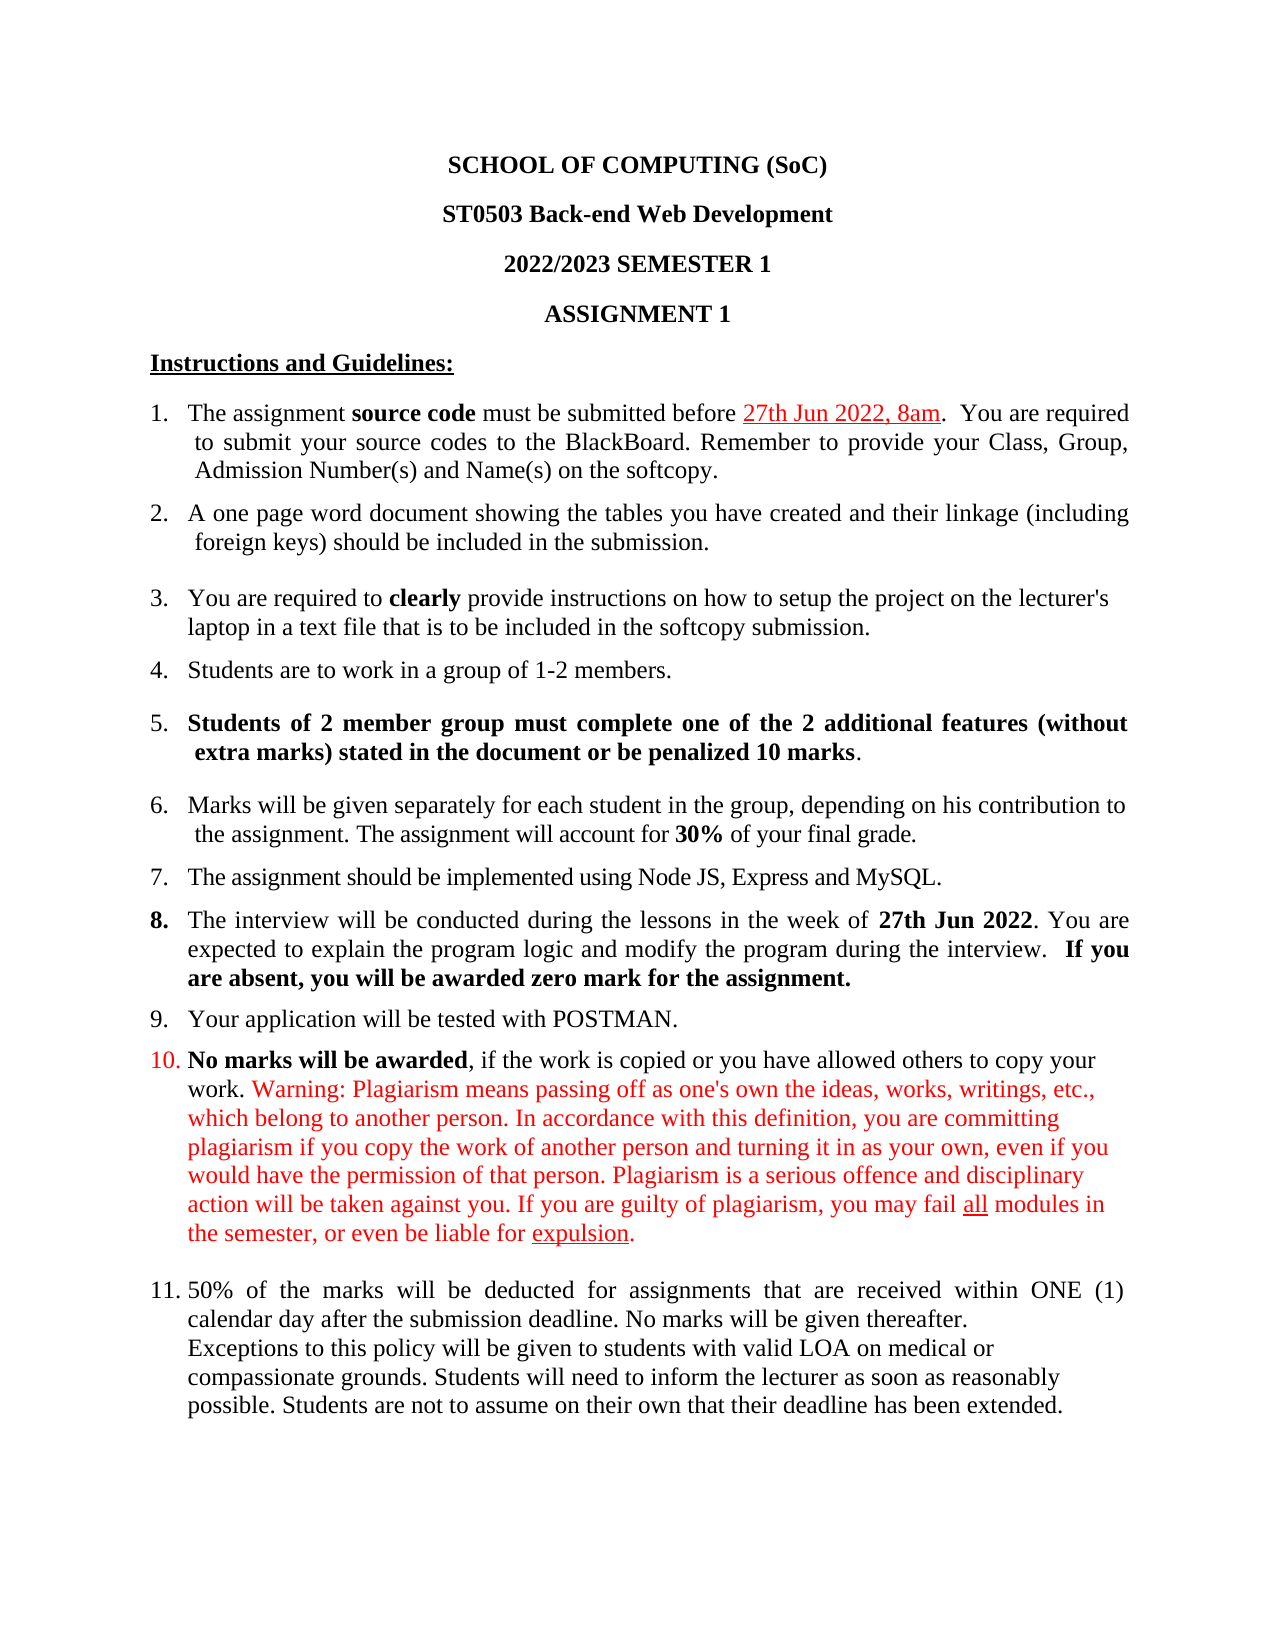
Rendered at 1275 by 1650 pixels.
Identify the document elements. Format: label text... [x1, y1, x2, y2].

list No marks will be awarded, if the work is copied or you have allowed others to copy your work. Warning: Plagiarism means passing off as one's own the ideas, works, writings, etc., which belong to another person. In accordance with this definition, you are committing plagiarism if you copy the work of another person and turning it in as your own, even if you would have the permission of that person. Plagiarism is a serious offence and disciplinary action will be taken against you. If you are guilty of plagiarism, you may fail all modules in the semester, or even be liable for expulsion. [150, 1045, 1125, 1247]
list A one page word document showing the tables you have created and their linkage (including foreign keys) should be included in the submission. [150, 498, 1129, 556]
text SCHOOL OF COMPUTING (SoC) [150, 150, 1125, 179]
list Exceptions to this policy will be given to students with valid LOA on medical or [150, 1333, 1125, 1362]
list Students are to work in a group of 1-2 members. [150, 656, 1129, 684]
text ST0503 Back-end Web Development [150, 199, 1125, 228]
list Students of 2 member group must complete one of the 2 additional features (without extra marks) stated in the document or be penalized 10 marks. [150, 708, 1129, 766]
text 2022/2023 SEMESTER 1 [150, 249, 1125, 278]
list The assignment should be implemented using Node JS, Express and MySQL. [150, 862, 1129, 891]
text Instructions and Guidelines: [150, 348, 1125, 377]
list The assignment source code must be submitted before 27th Jun 2022, 8am. You are required to submit your source codes to the BlackBoard. Remember to provide your Class, Group, Admission Number(s) and Name(s) on the softcopy. [150, 398, 1129, 484]
list The interview will be conducted during the lessons in the week of 27th Jun 2022. You are expected to explain the program logic and modify the program during the interview. If you are absent, you will be awarded zero mark for the assignment. [150, 905, 1129, 992]
list compassionate grounds. Students will need to inform the lecturer as soon as reasonably possible. Students are not to assume on their own that their deadline has been extended. [187, 1362, 1125, 1419]
list 50% of the marks will be deducted for assignments that are received within ONE (1) calendar day after the submission deadline. No marks will be given thereafter. [150, 1275, 1125, 1333]
list Marks will be given separately for each student in the group, depending on his contribution to the assignment. The assignment will account for 30% of your final grade. [150, 790, 1129, 848]
list Your application will be tested with POSTMAN. [150, 1004, 1129, 1033]
list You are required to clearly provide instructions on how to setup the project on the lecturer's laptop in a text file that is to be included in the softcopy submission. [150, 583, 1125, 641]
text ASSIGNMENT 1 [150, 299, 1125, 327]
